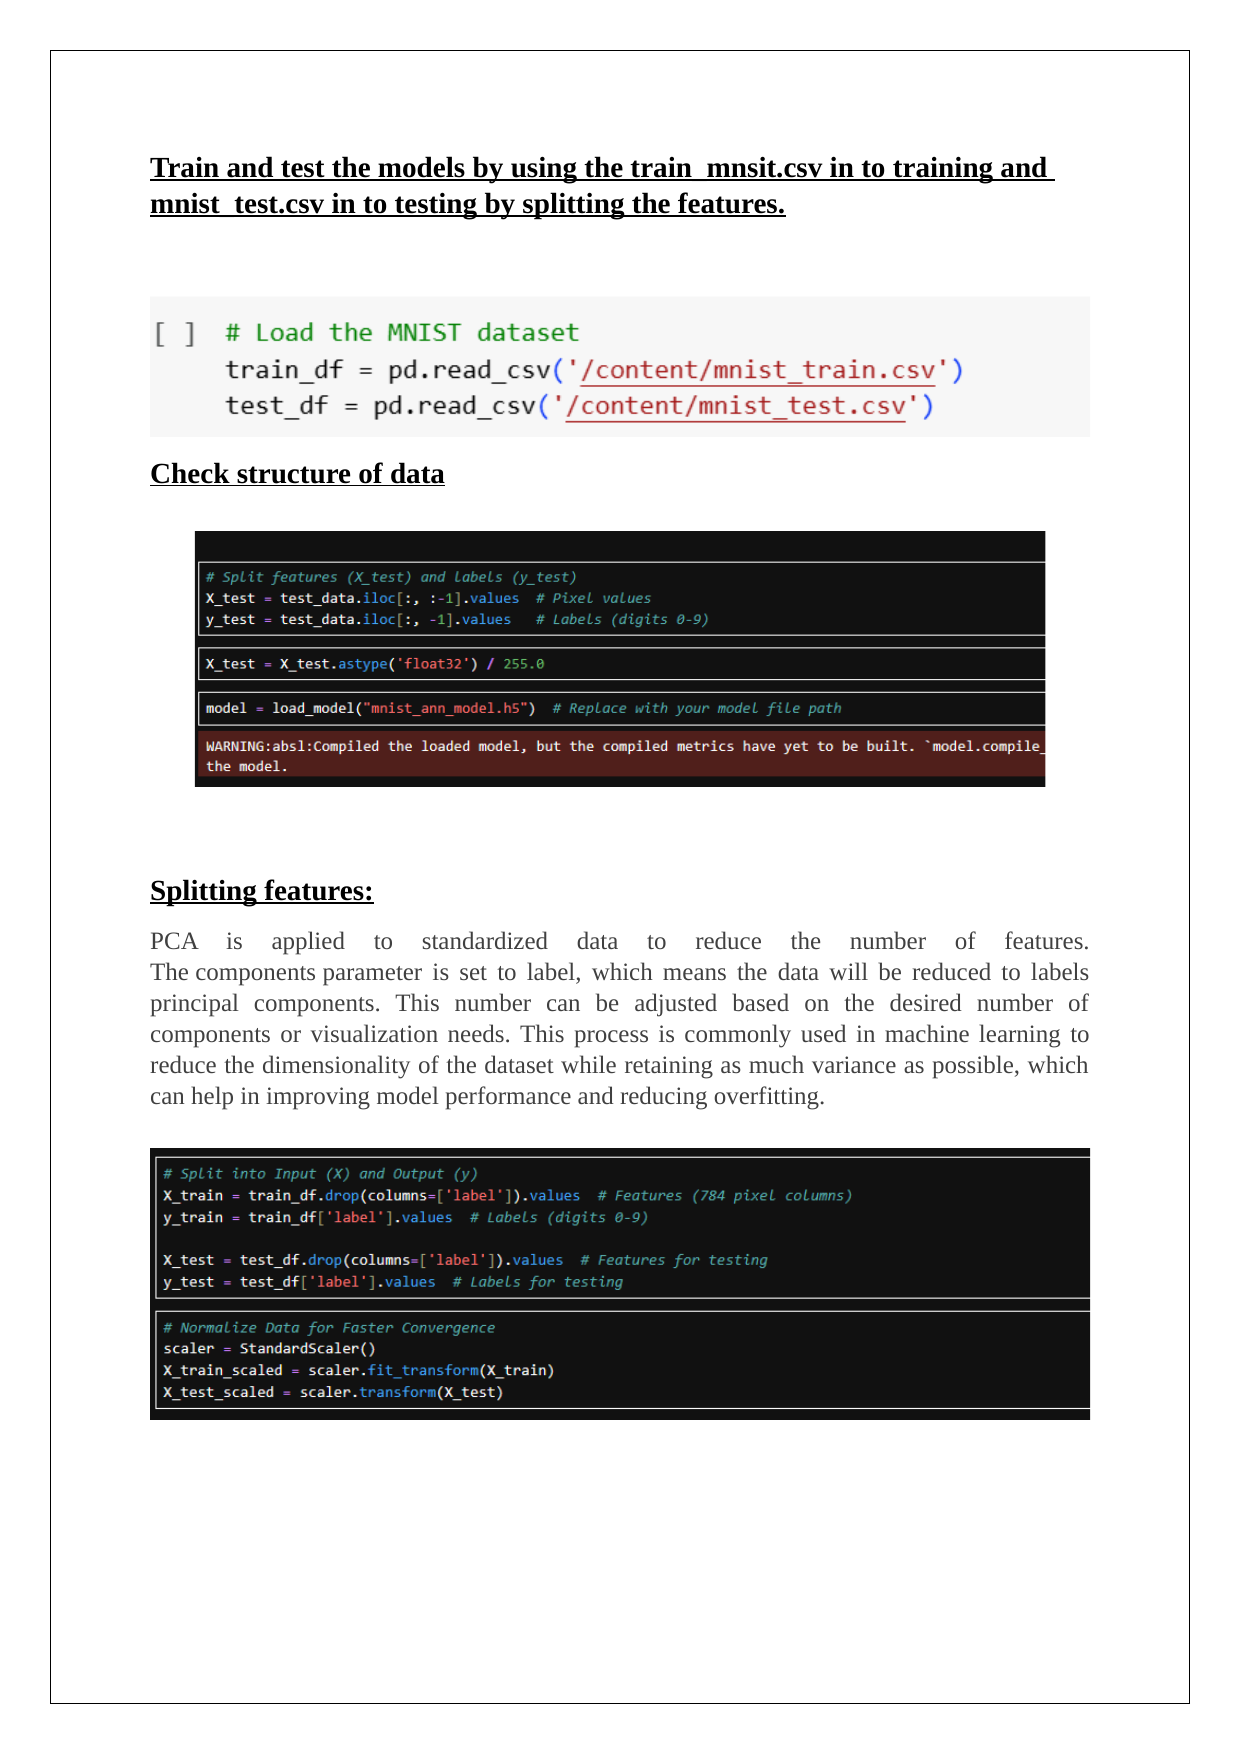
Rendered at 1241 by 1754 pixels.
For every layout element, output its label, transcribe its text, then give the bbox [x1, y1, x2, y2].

picture [150, 291, 1091, 437]
picture [150, 1148, 1091, 1420]
text Splitting features: [150, 873, 1090, 906]
text Check structure of data [150, 456, 1090, 489]
text PCA is applied to standardized data to reduce the number of features. The components parameter is set to label, which means the data will be reduced to labels principal components. This number can be adjusted based on the desired number of components or visualization needs. This process is commonly used in machine learning to reduce the dimensionality of the dataset while retaining as much variance as possible, which can help in improving model performance and reducing overfitting. [150, 926, 1090, 1110]
text Train and test the models by using the train_mnsit.csv in to training and mnist_test.csv in to testing by splitting the features. [150, 150, 1090, 220]
picture [194, 531, 1046, 787]
